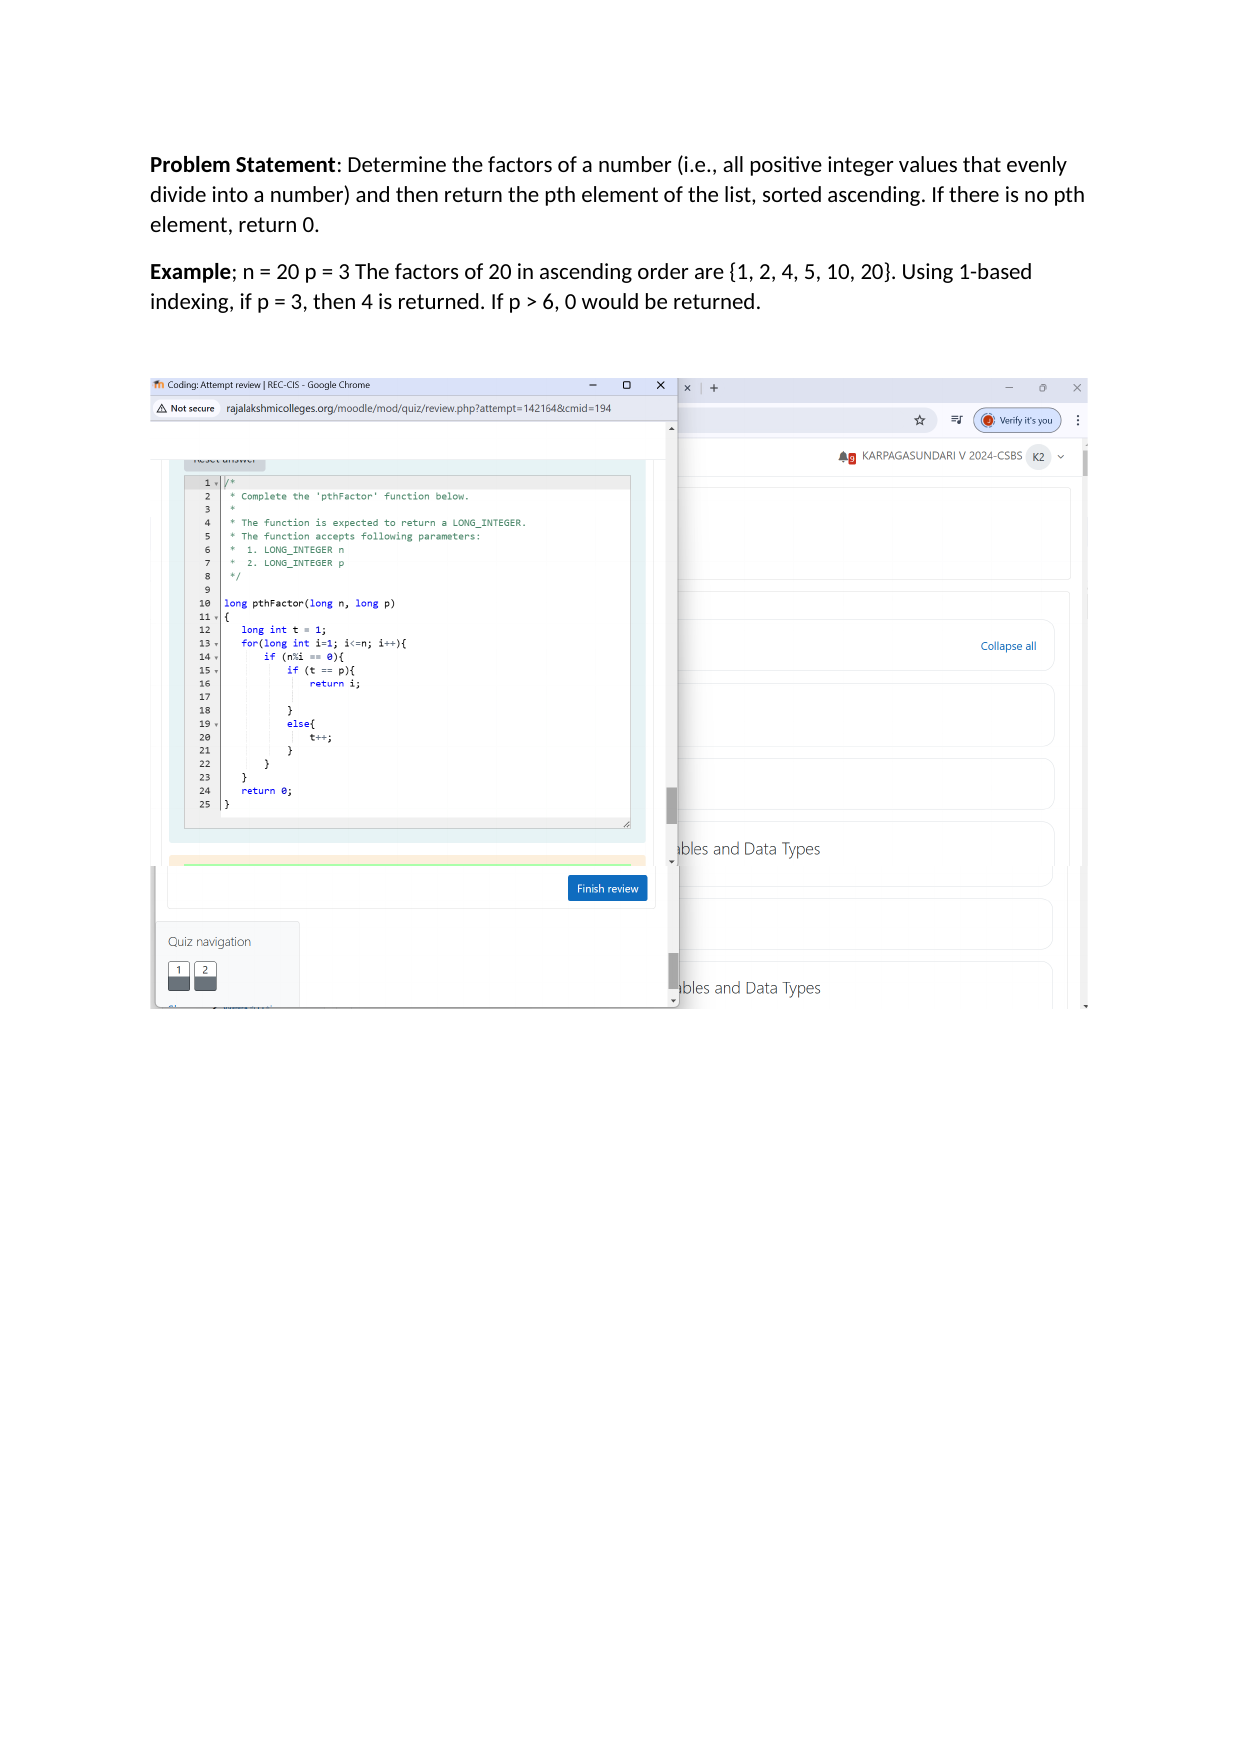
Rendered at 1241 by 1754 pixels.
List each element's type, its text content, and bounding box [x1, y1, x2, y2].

text Problem Statement: Determine the factors of a number (i.e., all positive integer values that evenly divide into a number) and then return the pth element of the list, sorted ascending. If there is no pth element, return 0. [150, 150, 1090, 238]
text Example; n = 20 p = 3 The factors of 20 in ascending order are {1, 2, 4, 5, 10, 20}. Using 1-based indexing, if p = 3, then 4 is returned. If p > 6, 0 would be returned. [150, 257, 1090, 316]
picture [150, 378, 1087, 1008]
